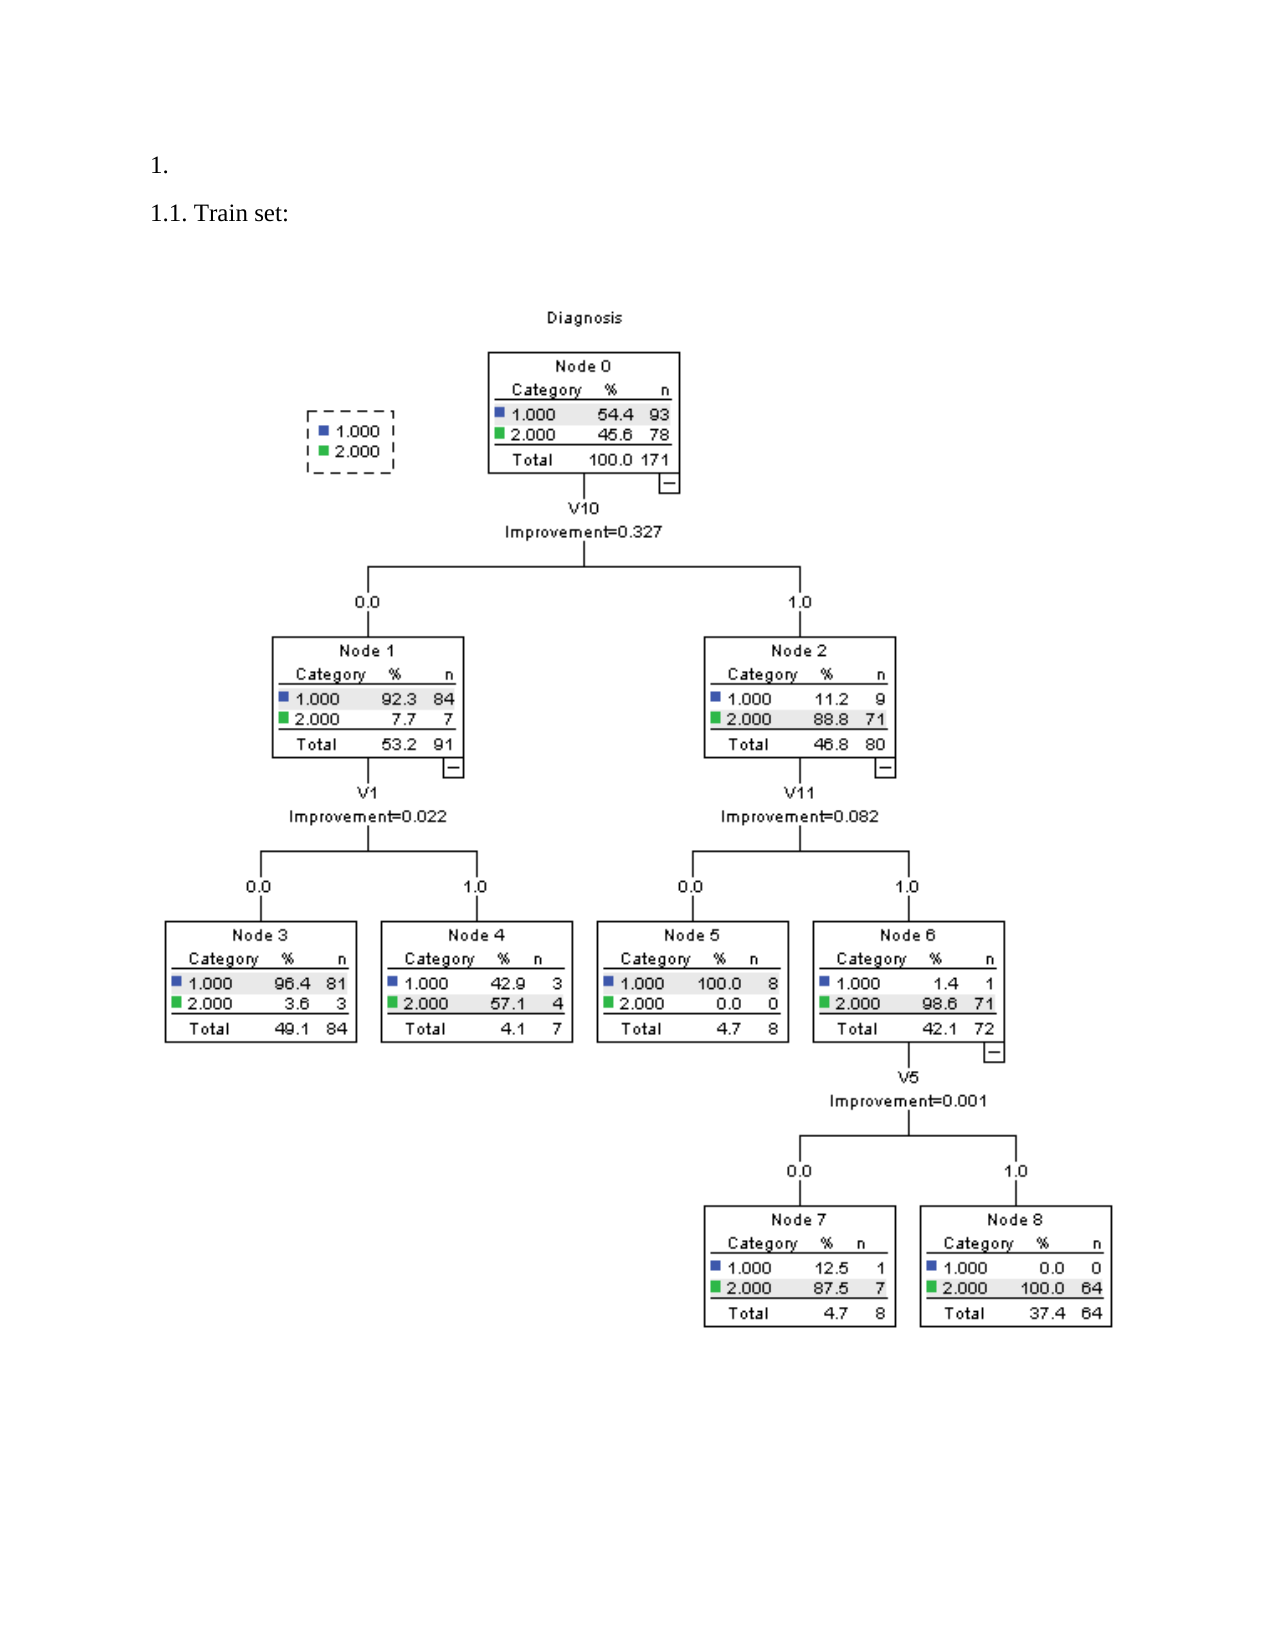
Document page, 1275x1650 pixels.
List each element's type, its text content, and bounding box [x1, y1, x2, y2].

picture [150, 245, 1125, 1388]
text 1. [150, 150, 1125, 179]
text 1.1. Train set: [150, 198, 1125, 226]
